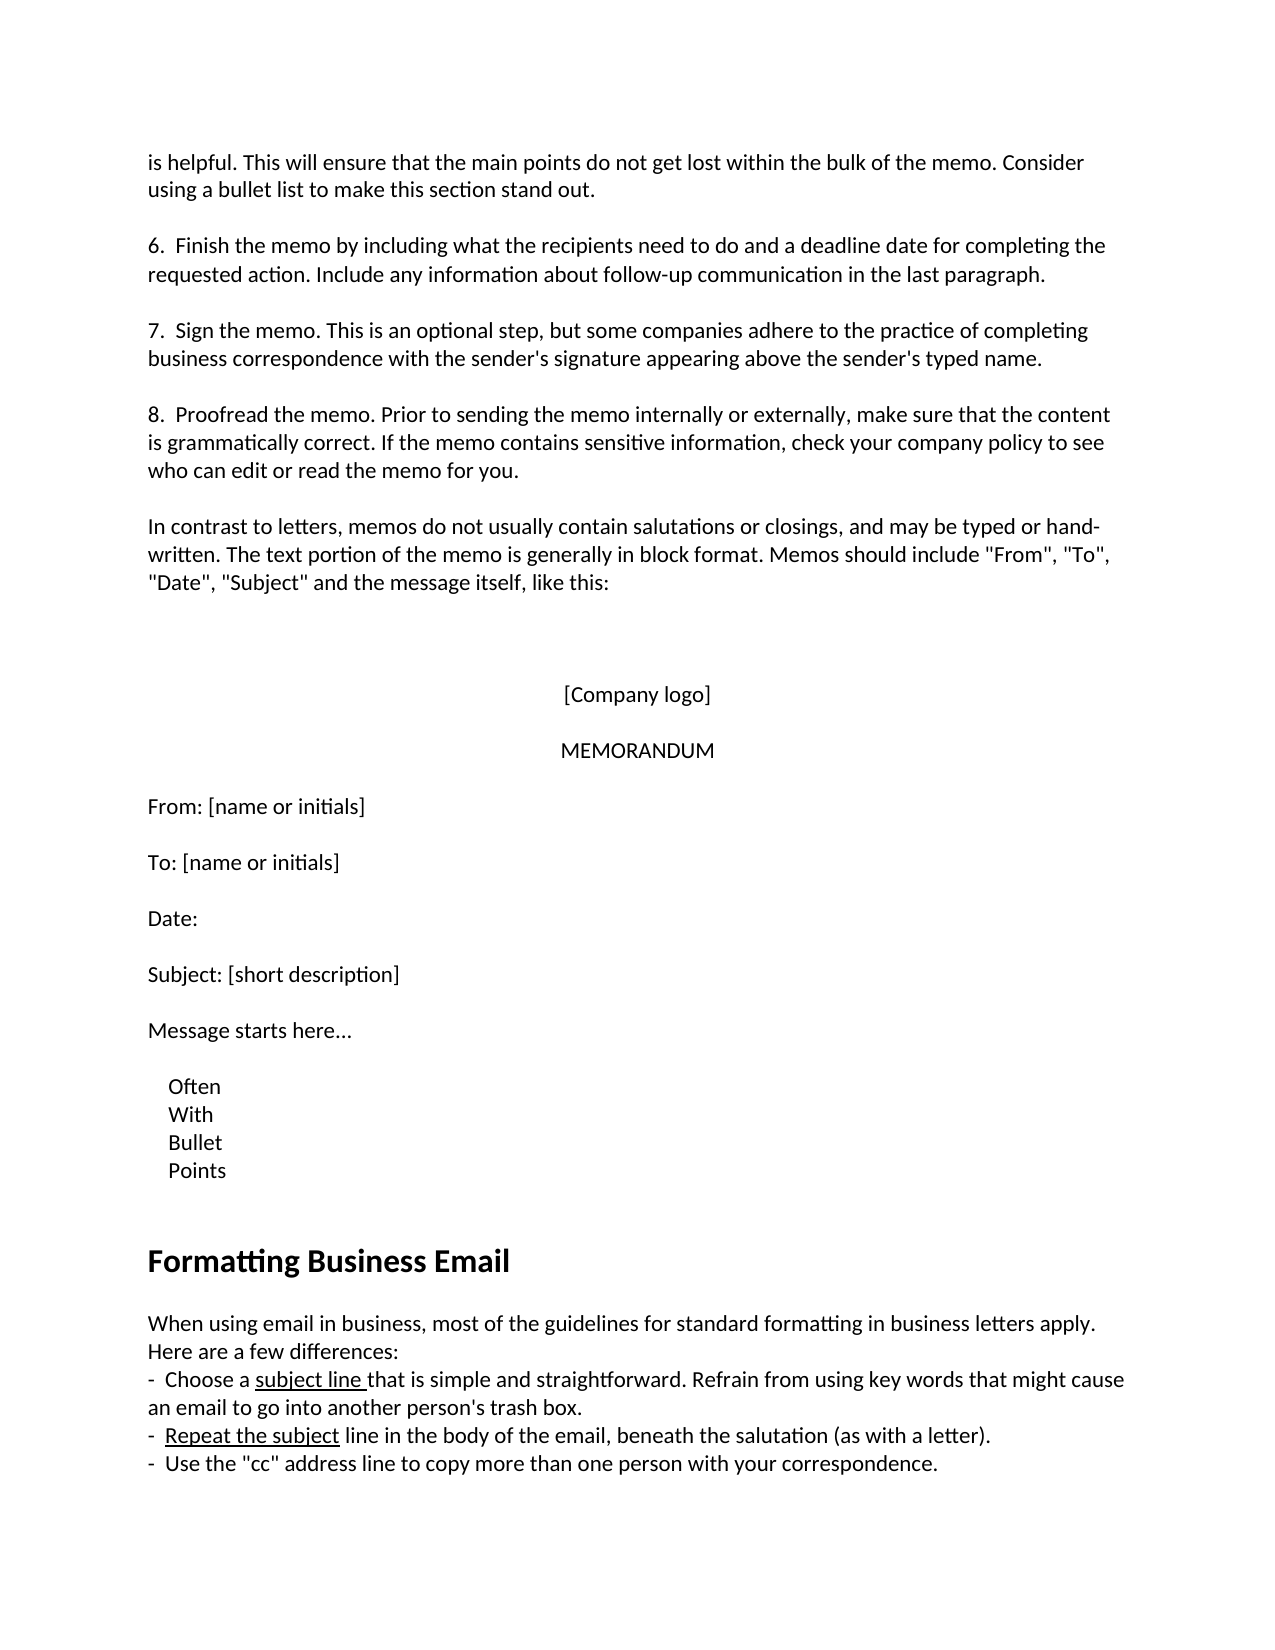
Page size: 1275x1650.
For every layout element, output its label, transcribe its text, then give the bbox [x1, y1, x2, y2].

text [Company logo] [148, 680, 1127, 708]
text With [148, 1100, 1127, 1128]
text - Repeat the subject line in the body of the email, beneath the salutation (as with a letter). [148, 1421, 1127, 1449]
text Formatting Business Email [148, 1240, 1127, 1281]
text Date: [148, 904, 1127, 932]
text When using email in business, most of the guidelines for standard formatting in business letters apply. Here are a few differences: [148, 1309, 1127, 1365]
text Points [148, 1156, 1127, 1184]
text Subject: [short description] [148, 960, 1127, 988]
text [148, 148, 1127, 204]
text 7. Sign the memo. This is an optional step, but some companies adhere to the practice of completing business correspondence with the sender's signature appearing above the sender's typed name. [148, 316, 1127, 372]
text - Choose a subject line that is simple and straightforward. Refrain from using key words that might cause an email to go into another person's trash box. [148, 1365, 1127, 1421]
text Often [148, 1072, 1127, 1100]
text Bullet [148, 1128, 1127, 1156]
text To: [name or initials] [148, 848, 1127, 876]
text MEMORANDUM [148, 736, 1127, 764]
text Message starts here... [148, 1016, 1127, 1044]
text From: [name or initials] [148, 792, 1127, 820]
text 8. Proofread the memo. Prior to sending the memo internally or externally, make sure that the content is grammatically correct. If the memo contains sensitive information, check your company policy to see who can edit or read the memo for you. [148, 400, 1127, 484]
text 6. Finish the memo by including what the recipients need to do and a deadline date for completing the requested action. Include any information about follow-up communication in the last paragraph. [148, 232, 1127, 288]
text - Use the "cc" address line to copy more than one person with your correspondence. [148, 1449, 1127, 1477]
text In contrast to letters, memos do not usually contain salutations or closings, and may be typed or hand-written. The text portion of the memo is generally in block format. Memos should include "From", "To", "Date", "Subject" and the message itself, like this: [148, 512, 1127, 596]
